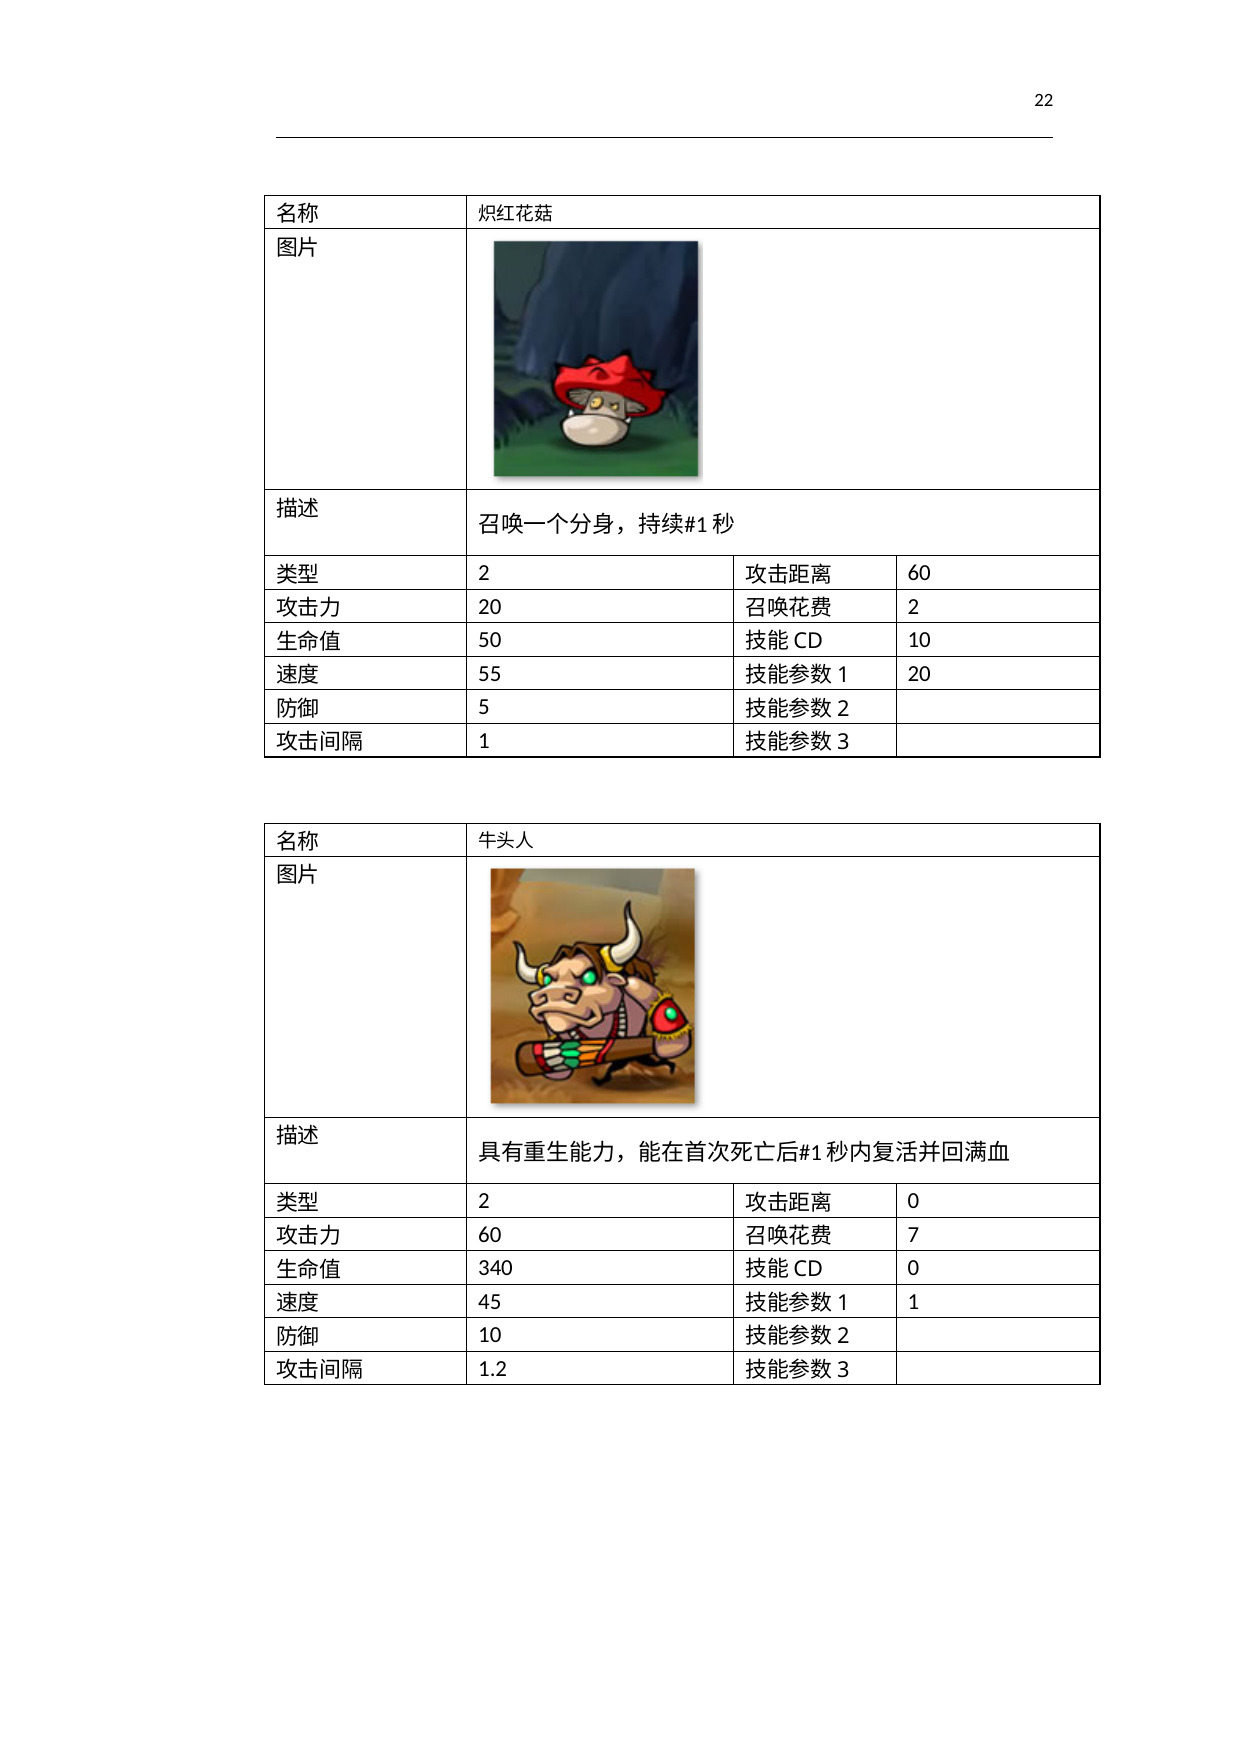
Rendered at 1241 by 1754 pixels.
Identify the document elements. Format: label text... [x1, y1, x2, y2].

table_cell 技能CD [734, 623, 896, 656]
table_cell 1 [467, 724, 733, 756]
table_cell 防御 [265, 1318, 466, 1351]
table_cell 速度 [265, 1285, 466, 1317]
table_cell [897, 724, 1099, 756]
table_cell [467, 857, 1099, 1117]
table_cell 描述 [265, 490, 466, 555]
table_cell 技能参数2 [734, 690, 896, 723]
table_header 炽红花菇 [467, 196, 1099, 228]
table_cell 攻击力 [265, 590, 466, 622]
picture [477, 232, 703, 486]
table_cell 0 [897, 1184, 1099, 1217]
table_cell 召唤花费 [734, 590, 896, 622]
table_cell 攻击间隔 [265, 1352, 466, 1384]
table_header 牛头人 [467, 824, 1099, 856]
table_cell 5 [467, 690, 733, 723]
table_header 名称 [265, 196, 466, 228]
table_cell 2 [467, 1184, 733, 1217]
table_cell 60 [897, 556, 1099, 589]
table_cell 技能参数3 [734, 1352, 896, 1384]
table_cell 技能参数2 [734, 1318, 896, 1351]
table_cell 类型 [265, 556, 466, 589]
picture [477, 861, 706, 1113]
table_cell 攻击间隔 [265, 724, 466, 756]
table_cell 2 [467, 556, 733, 589]
table_cell 20 [467, 590, 733, 622]
table_cell [897, 1318, 1099, 1351]
table_cell 10 [897, 623, 1099, 656]
table_cell 召唤花费 [734, 1218, 896, 1250]
table_cell 技能CD [734, 1251, 896, 1284]
table_cell 攻击力 [265, 1218, 466, 1250]
table_cell 生命值 [265, 1251, 466, 1284]
table_cell [467, 229, 1099, 489]
table_cell 图片 [265, 857, 466, 1117]
table_cell 0 [897, 1251, 1099, 1284]
table_cell [897, 690, 1099, 723]
table_cell 1.2 [467, 1352, 733, 1384]
table_cell 具有重生能力，能在首次死亡后#1秒内复活并回满血 [467, 1118, 1099, 1183]
table_cell 技能参数1 [734, 657, 896, 689]
table_cell 速度 [265, 657, 466, 689]
table_cell 描述 [265, 1118, 466, 1183]
table_cell 50 [467, 623, 733, 656]
table_cell 防御 [265, 690, 466, 723]
table_cell 1 [897, 1285, 1099, 1317]
table_cell 2 [897, 590, 1099, 622]
table_cell [897, 1352, 1099, 1384]
table_cell 60 [467, 1218, 733, 1250]
table_cell 技能参数1 [734, 1285, 896, 1317]
table_cell 攻击距离 [734, 1184, 896, 1217]
table_cell 技能参数3 [734, 724, 896, 756]
table_cell 20 [897, 657, 1099, 689]
table_header 名称 [265, 824, 466, 856]
table_cell 类型 [265, 1184, 466, 1217]
table_cell 攻击距离 [734, 556, 896, 589]
table_cell 55 [467, 657, 733, 689]
table_cell 7 [897, 1218, 1099, 1250]
table_cell 生命值 [265, 623, 466, 656]
table_cell 340 [467, 1251, 733, 1284]
table_cell 45 [467, 1285, 733, 1317]
table_cell 召唤一个分身，持续#1秒 [467, 490, 1099, 555]
table_cell 图片 [265, 229, 466, 489]
table_cell 10 [467, 1318, 733, 1351]
